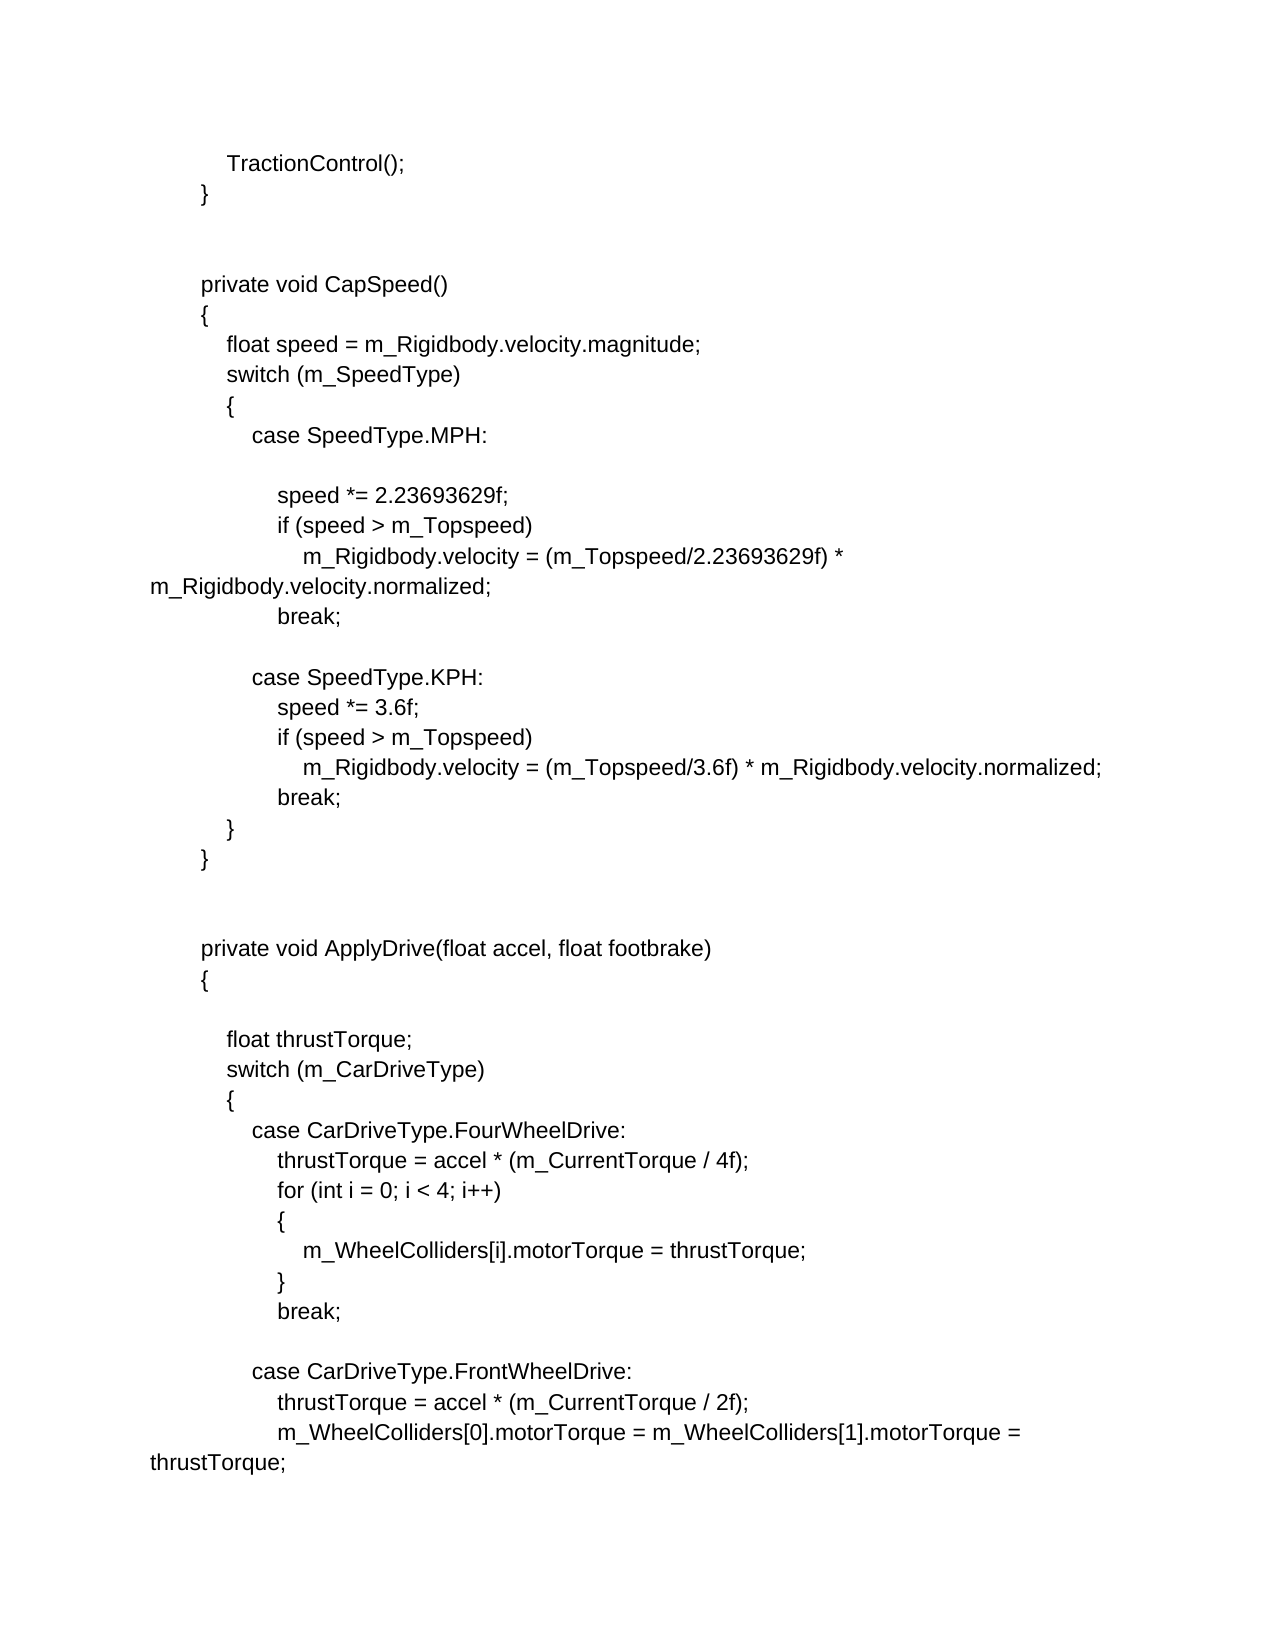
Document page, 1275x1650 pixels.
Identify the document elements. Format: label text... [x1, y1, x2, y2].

text } [150, 1268, 1125, 1294]
text float thrustTorque; [150, 1026, 1125, 1052]
text private void CapSpeed() [150, 271, 1125, 297]
text break; [150, 1298, 1125, 1324]
text if (speed > m_Topspeed) [150, 512, 1125, 539]
text } [150, 845, 1125, 871]
text } [150, 814, 1125, 841]
text speed *= 2.23693629f; [150, 482, 1125, 509]
text if (speed > m_Topspeed) [150, 724, 1125, 750]
text private void ApplyDrive(float accel, float footbrake) [150, 935, 1125, 962]
text break; [150, 784, 1125, 811]
text break; [150, 603, 1125, 629]
text m_WheelColliders[0].motorTorque = m_WheelColliders[1].motorTorque = thrustTorque; [150, 1419, 1125, 1475]
text thrustTorque = accel * (m_CurrentTorque / 4f); [150, 1147, 1125, 1173]
text case SpeedType.KPH: [150, 663, 1125, 690]
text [150, 1388, 1125, 1415]
text { [150, 966, 1125, 992]
text case CarDriveType.FrontWheelDrive: [150, 1358, 1125, 1385]
text float speed = m_Rigidbody.velocity.magnitude; [150, 331, 1125, 358]
text { [150, 1207, 1125, 1234]
text TractionControl(); [150, 150, 1125, 176]
text case SpeedType.MPH: [150, 422, 1125, 448]
text m_Rigidbody.velocity = (m_Topspeed/2.23693629f) * m_Rigidbody.velocity.normalized; [150, 543, 1125, 599]
text for (int i = 0; i < 4; i++) [150, 1177, 1125, 1203]
text { [150, 1086, 1125, 1113]
text m_WheelColliders[i].motorTorque = thrustTorque; [150, 1237, 1125, 1264]
text m_Rigidbody.velocity = (m_Topspeed/3.6f) * m_Rigidbody.velocity.normalized; [150, 754, 1125, 781]
text switch (m_CarDriveType) [150, 1056, 1125, 1083]
text { [150, 301, 1125, 327]
text switch (m_SpeedType) [150, 361, 1125, 388]
text speed *= 3.6f; [150, 694, 1125, 720]
text case CarDriveType.FourWheelDrive: [150, 1117, 1125, 1143]
text } [150, 180, 1125, 207]
text { [150, 392, 1125, 418]
